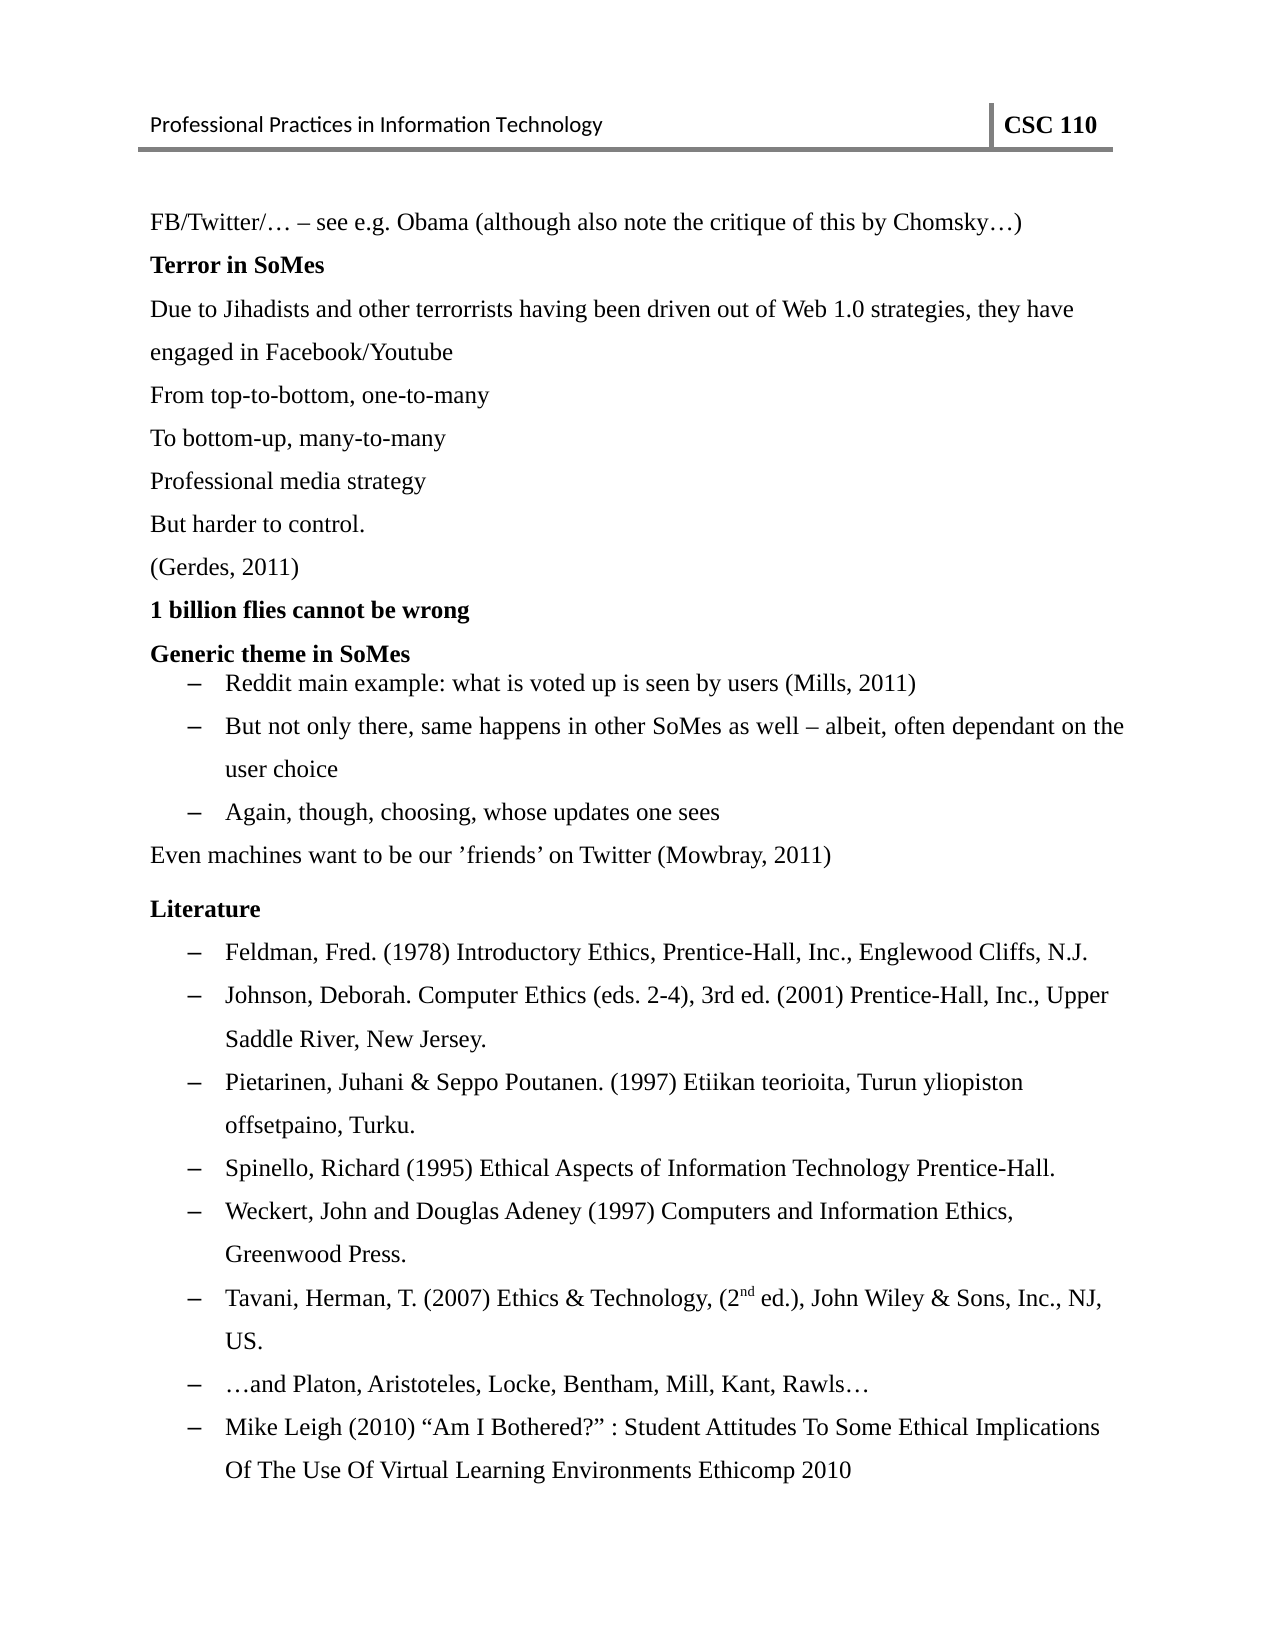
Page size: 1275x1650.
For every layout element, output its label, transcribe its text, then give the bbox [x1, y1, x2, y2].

text FB/Twitter/… – see e.g. Obama (although also note the critique of this by Chomsky…) [150, 207, 1125, 236]
text Generic theme in SoMes [150, 639, 1125, 667]
text (Gerdes, 2011) [150, 552, 1125, 581]
list Pietarinen, Juhani & Seppo Poutanen. (1997) Etiikan teorioita, Turun yliopiston offsetpaino, Turku. [187, 1067, 1125, 1139]
list Reddit main example: what is voted up is seen by users (Mills, 2011) [187, 667, 1125, 696]
text But harder to control. [150, 509, 1125, 538]
text From top-to-bottom, one-to-many [150, 380, 1125, 409]
text 1 billion flies cannot be wrong [150, 596, 1125, 624]
text Terror in SoMes [150, 251, 1125, 279]
list Again, though, choosing, whose updates one sees [187, 797, 1125, 826]
list …and Platon, Aristoteles, Locke, Bentham, Mill, Kant, Rawls… [187, 1369, 1125, 1398]
list Spinello, Richard (1995) Ethical Aspects of Information Technology Prentice-Hall. [187, 1153, 1125, 1182]
text Literature [150, 894, 1125, 923]
list Tavani, Herman, T. (2007) Ethics & Technology, (2nd ed.), John Wiley & Sons, Inc., NJ, US. [187, 1283, 1125, 1355]
text Due to Jihadists and other terrorrists having been driven out of Web 1.0 strategies, they have engaged in Facebook/Youtube [150, 294, 1125, 366]
list Weckert, John and Douglas Adeney (1997) Computers and Information Ethics, Greenwood Press. [187, 1196, 1125, 1268]
text To bottom-up, many-to-many [150, 423, 1125, 452]
list But not only there, same happens in other SoMes as well – albeit, often dependant on the user choice [187, 711, 1125, 783]
list Mike Leigh (2010) “Am I Bothered?” : Student Attitudes To Some Ethical Implications Of The Use Of Virtual Learning Environments Ethicomp 2010 [187, 1412, 1125, 1484]
list Johnson, Deborah. Computer Ethics (eds. 2-4), 3rd ed. (2001) Prentice-Hall, Inc., Upper Saddle River, New Jersey. [187, 980, 1125, 1052]
list Feldman, Fred. (1978) Introductory Ethics, Prentice-Hall, Inc., Englewood Cliffs, N.J. [187, 937, 1125, 966]
text Professional media strategy [150, 466, 1125, 495]
text Even machines want to be our ’friends’ on Twitter (Mowbray, 2011) [150, 840, 1125, 869]
